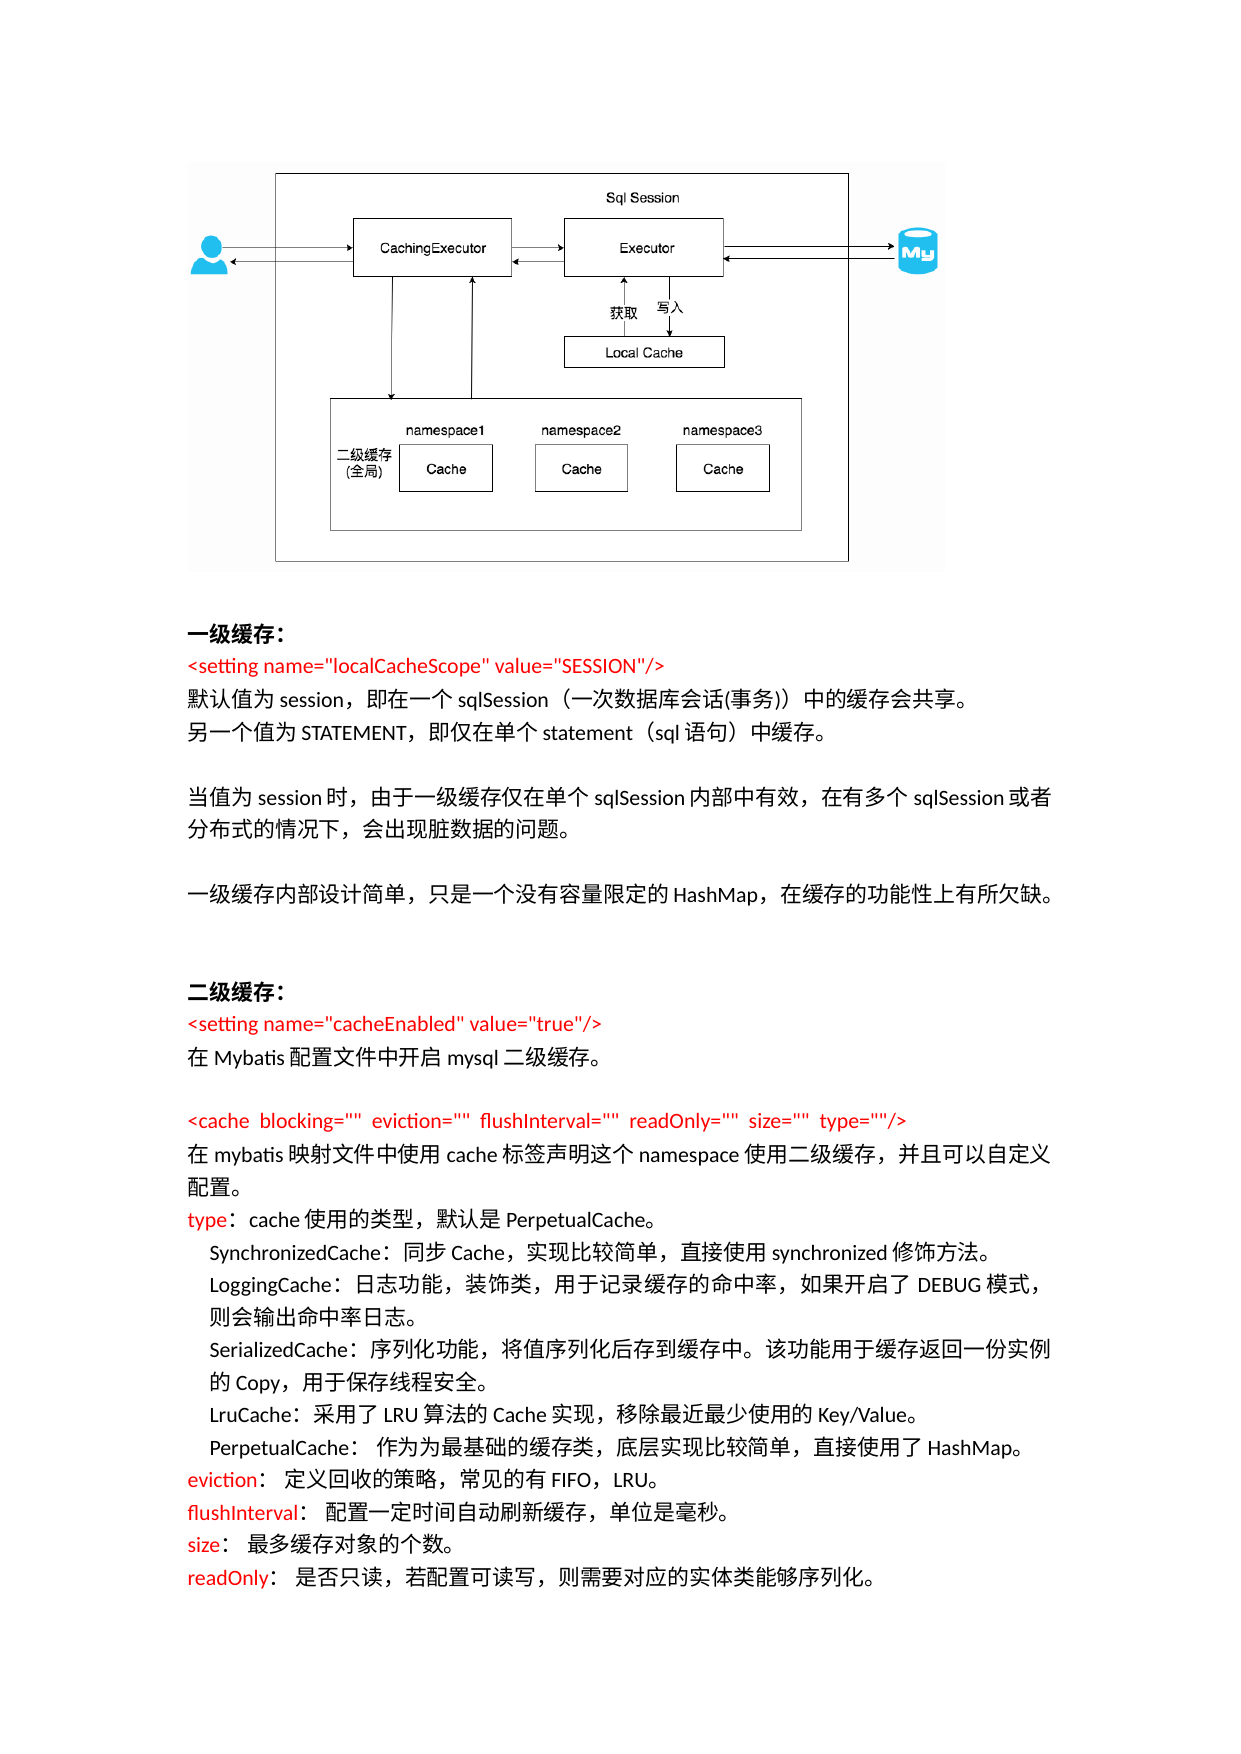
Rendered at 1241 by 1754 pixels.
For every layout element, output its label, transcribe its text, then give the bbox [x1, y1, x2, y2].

text 当值为session时，由于一级缓存仅在单个sqlSession内部中有效，在有多个sqlSession或者分布式的情况下，会出现脏数据的问题。 [187, 779, 1053, 844]
text 一级缓存内部设计简单，只是一个没有容量限定的HashMap，在缓存的功能性上有所欠缺。 [187, 877, 1053, 909]
text <setting name="cacheEnabled" value="true"/> [187, 1007, 1053, 1039]
picture [187, 162, 945, 572]
text 默认值为session，即在一个sqlSession（一次数据库会话(事务)）中的缓存会共享。 [187, 682, 1053, 714]
text 二级缓存： [187, 974, 1053, 1007]
text LoggingCache：日志功能，装饰类，用于记录缓存的命中率，如果开启了DEBUG模式，则会输出命中率日志。 [209, 1267, 1053, 1332]
text SynchronizedCache：同步Cache，实现比较简单，直接使用synchronized修饰方法。 [209, 1234, 1053, 1267]
text 在mybatis映射文件中使用cache标签声明这个namespace使用二级缓存，并且可以自定义配置。 [187, 1137, 1053, 1202]
text size： 最多缓存对象的个数。 [187, 1527, 1053, 1559]
text flushInterval： 配置一定时间自动刷新缓存，单位是毫秒。 [187, 1494, 1053, 1527]
text 另一个值为STATEMENT，即仅在单个statement（sql语句）中缓存。 [187, 714, 1053, 747]
text PerpetualCache： 作为为最基础的缓存类，底层实现比较简单，直接使用了HashMap。 [209, 1429, 1053, 1462]
text 在Mybatis配置文件中开启mysql二级缓存。 [187, 1039, 1053, 1072]
text <cache blocking="" eviction="" flushInterval="" readOnly="" size="" type=""/> [187, 1104, 1053, 1137]
text <setting name="localCacheScope" value="SESSION"/> [187, 649, 1053, 682]
text eviction： 定义回收的策略，常见的有FIFO，LRU。 [187, 1462, 1053, 1494]
text LruCache：采用了LRU算法的Cache实现，移除最近最少使用的Key/Value。 [209, 1397, 1053, 1429]
text 一级缓存： [187, 617, 1053, 649]
text type：cache使用的类型，默认是PerpetualCache。 [187, 1202, 1053, 1234]
text SerializedCache：序列化功能，将值序列化后存到缓存中。该功能用于缓存返回一份实例的Copy，用于保存线程安全。 [209, 1332, 1053, 1397]
text readOnly： 是否只读，若配置可读写，则需要对应的实体类能够序列化。 [187, 1559, 1053, 1592]
